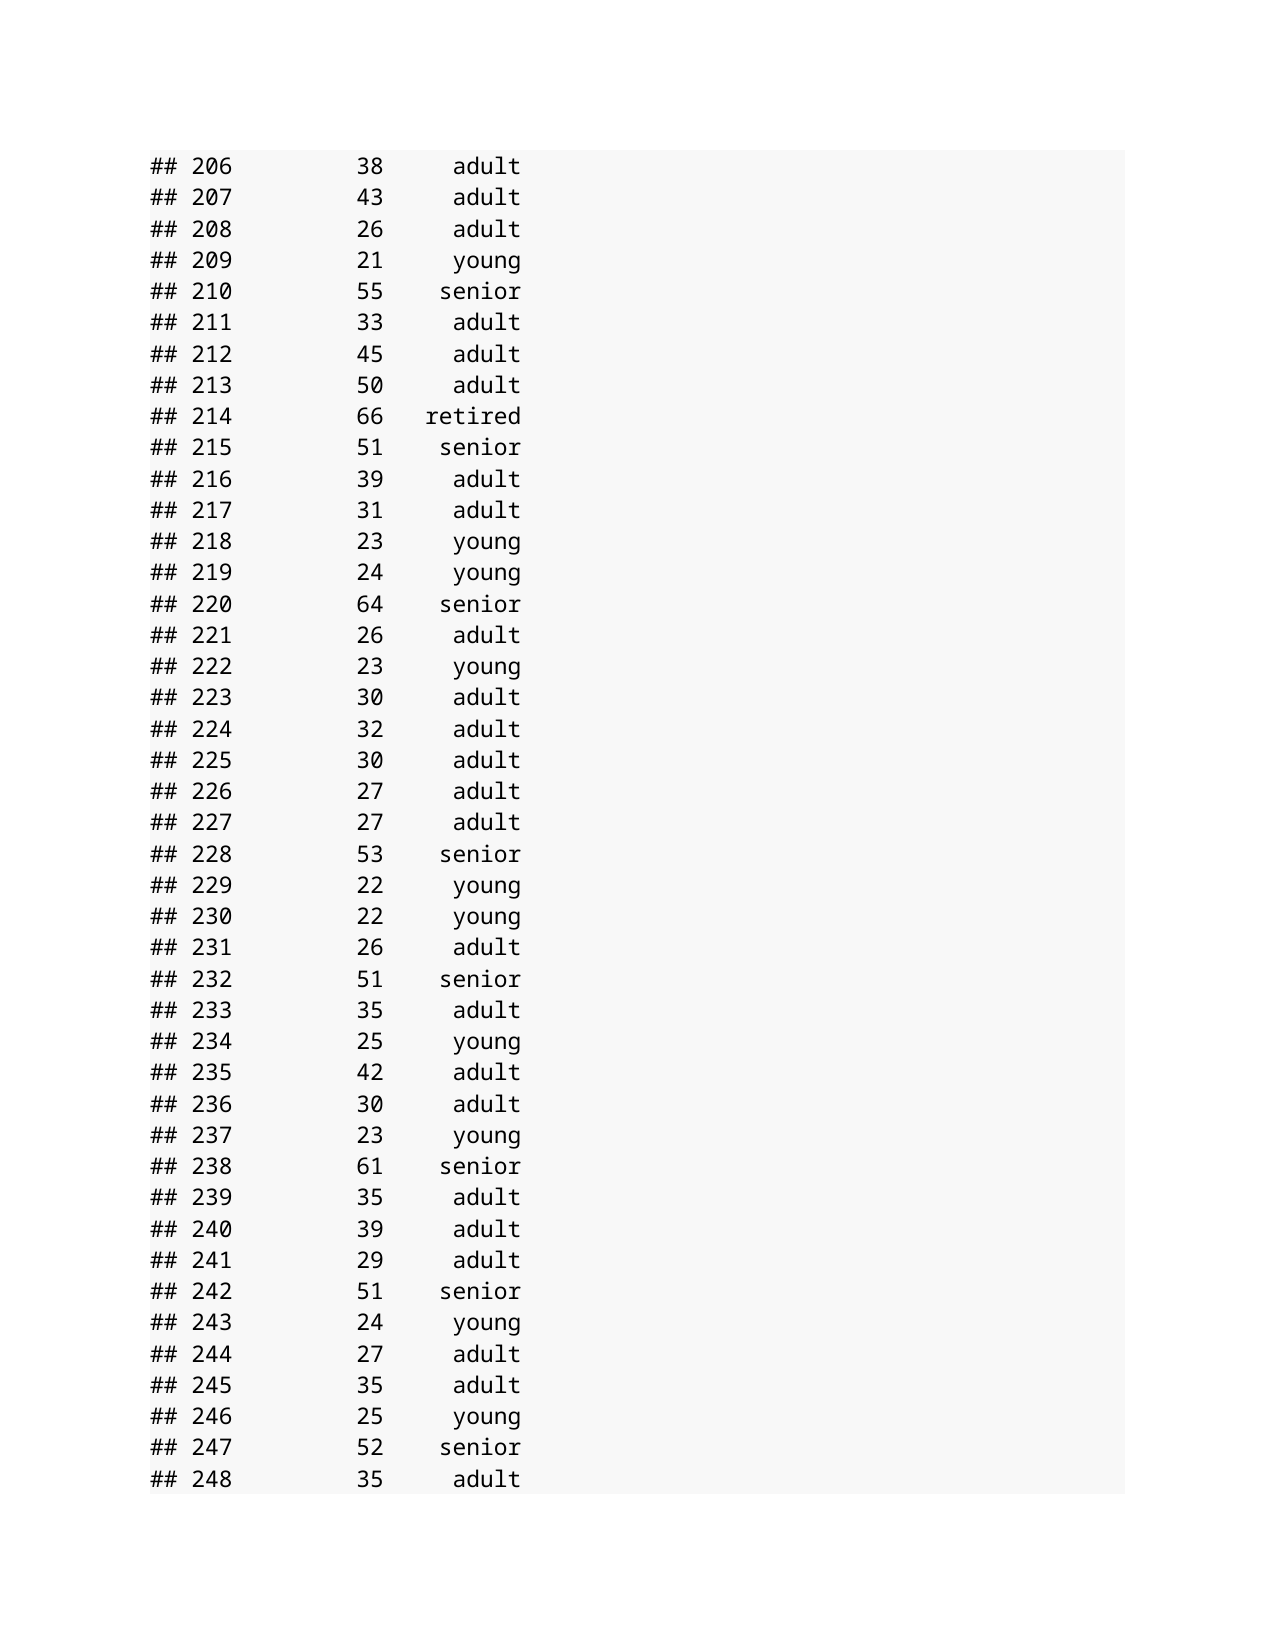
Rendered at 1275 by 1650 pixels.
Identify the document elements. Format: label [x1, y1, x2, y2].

text [150, 150, 1125, 1494]
